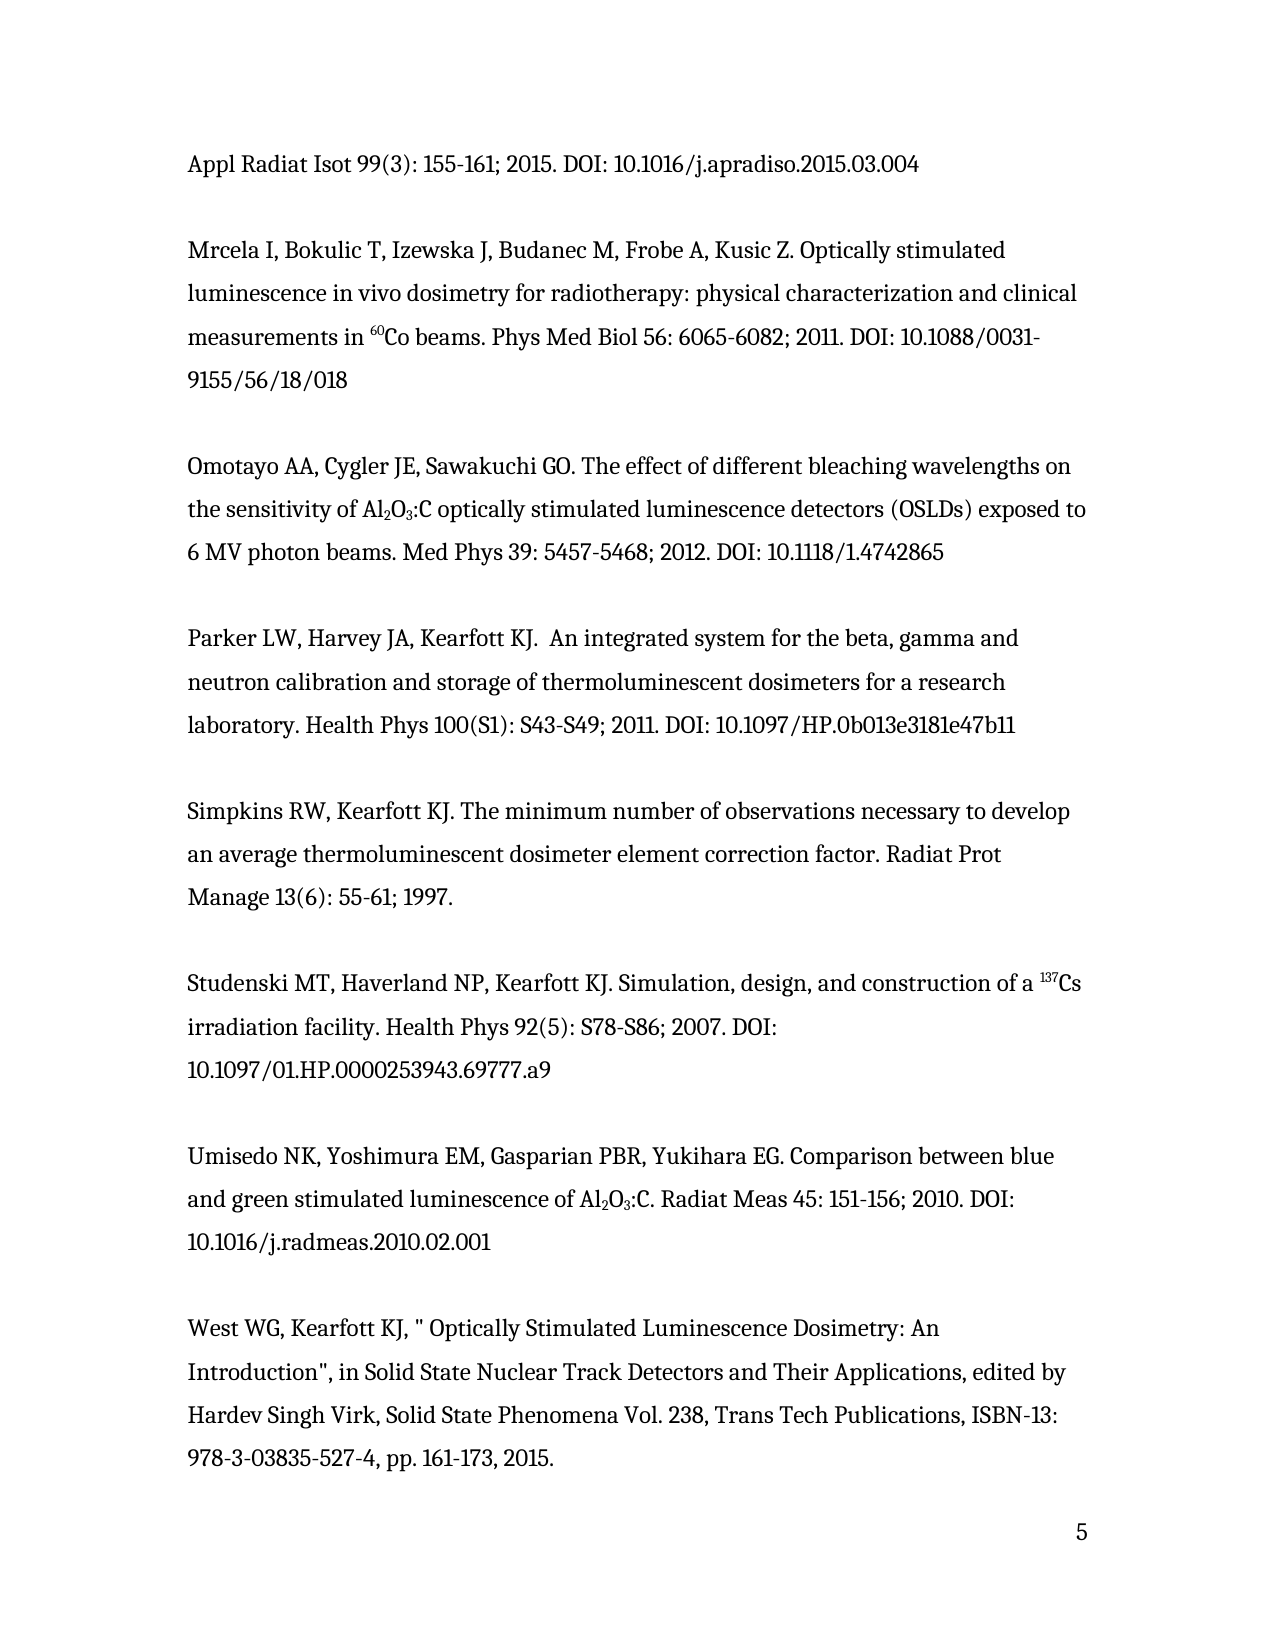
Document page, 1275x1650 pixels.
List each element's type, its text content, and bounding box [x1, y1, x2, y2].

text Parker LW, Harvey JA, Kearfott KJ. An integrated system for the beta, gamma and neutron calibration and storage of thermoluminescent dosimeters for a research laboratory. Health Phys 100(S1): S43-S49; 2011. DOI: 10.1097/HP.0b013e3181e47b11 [187, 624, 1087, 739]
list West WG, Kearfott KJ, " Optically Stimulated Luminescence Dosimetry: An Introduction", in Solid State Nuclear Track Detectors and Their Applications, edited by Hardev Singh Virk, Solid State Phenomena Vol. 238, Trans Tech Publications, ISBN-13: 978-3-03835-527-4, pp. 161-173, 2015. [187, 1314, 1087, 1472]
text Studenski MT, Haverland NP, Kearfott KJ. Simulation, design, and construction of a 137Cs irradiation facility. Health Phys 92(5): S78-S86; 2007. DOI: 10.1097/01.HP.0000253943.69777.a9 [187, 969, 1087, 1084]
text Umisedo NK, Yoshimura EM, Gasparian PBR, Yukihara EG. Comparison between blue and green stimulated luminescence of Al2O3:C. Radiat Meas 45: 151-156; 2010. DOI: 10.1016/j.radmeas.2010.02.001 [187, 1142, 1087, 1257]
text Simpkins RW, Kearfott KJ. The minimum number of observations necessary to develop an average thermoluminescent dosimeter element correction factor. Radiat Prot Manage 13(6): 55-61; 1997. [187, 797, 1087, 912]
